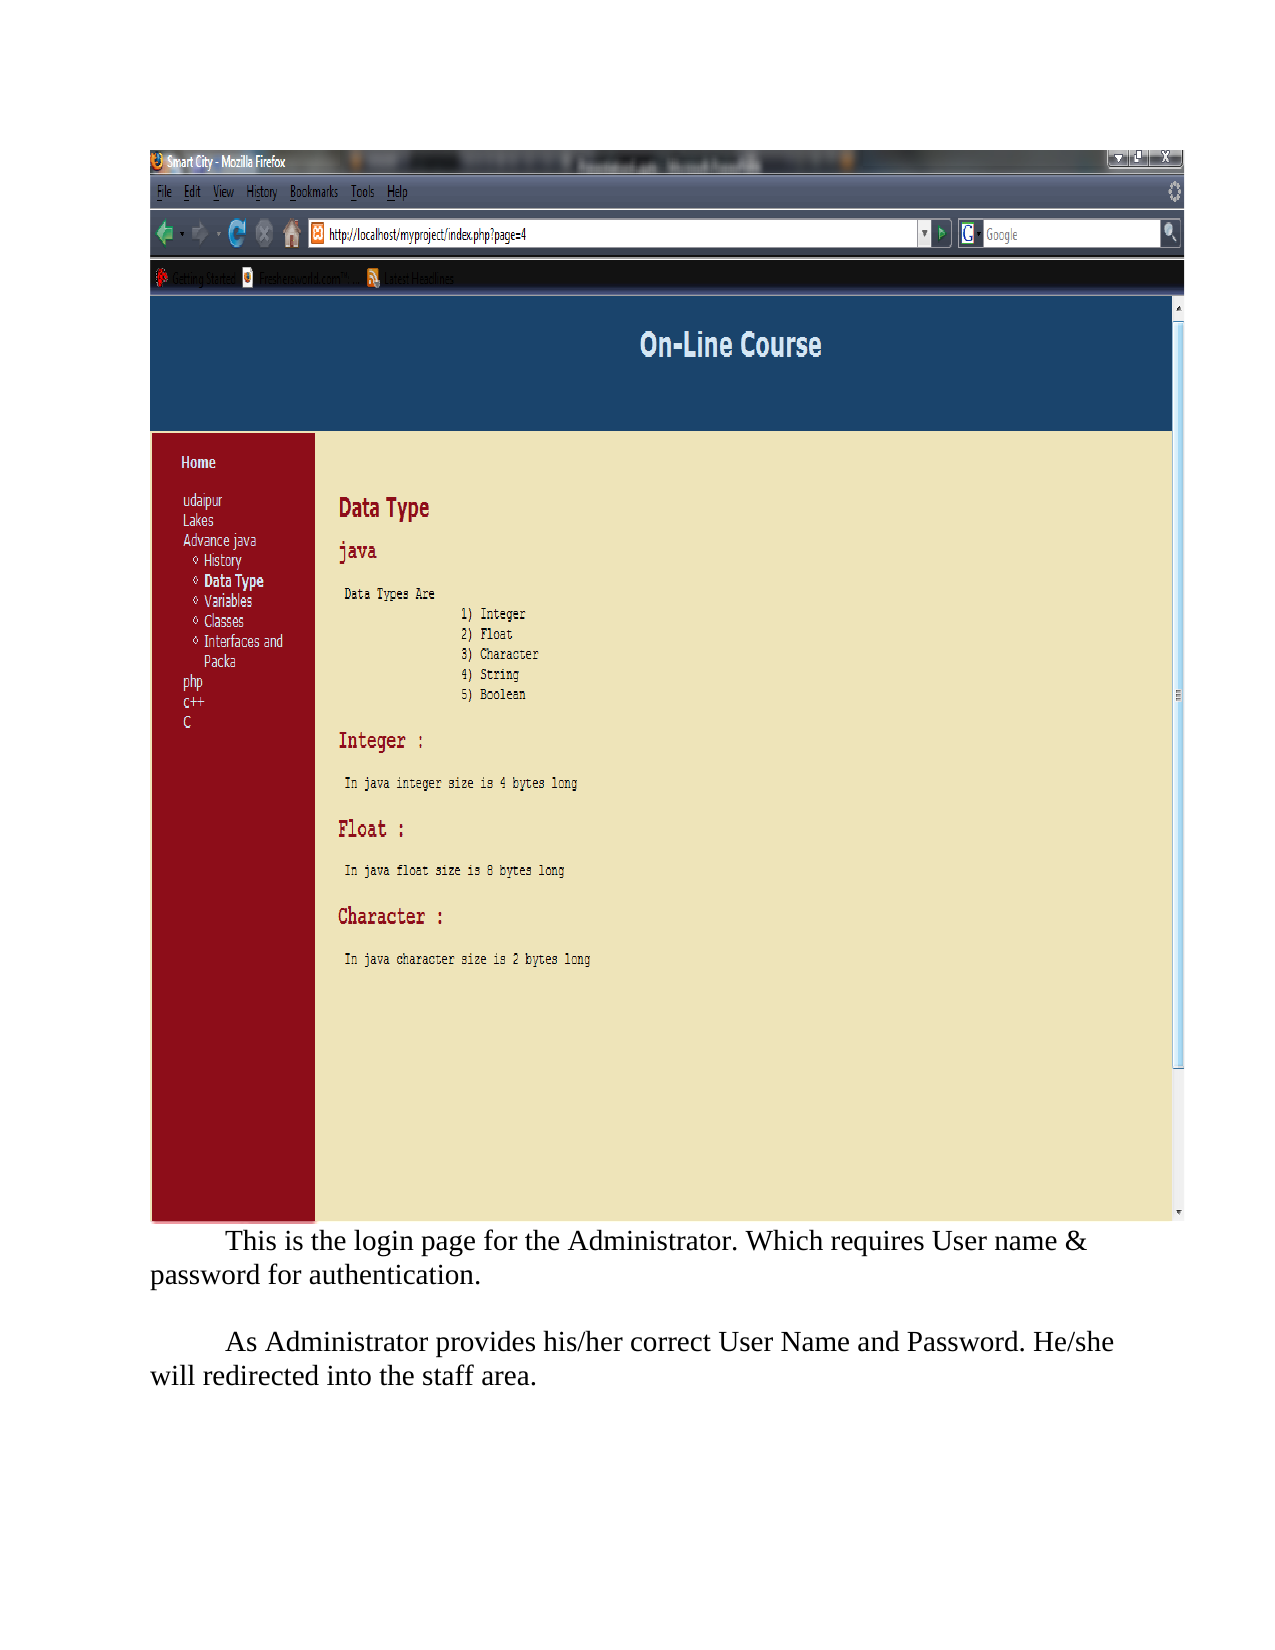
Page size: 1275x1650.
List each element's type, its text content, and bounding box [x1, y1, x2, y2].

picture [150, 150, 1185, 1224]
text This is the login page for the Administrator. Which requires User name & password for authentication. [150, 1224, 1125, 1291]
text As Administrator provides his/her correct User Name and Password. He/she will redirected into the staff area. [150, 1324, 1125, 1391]
